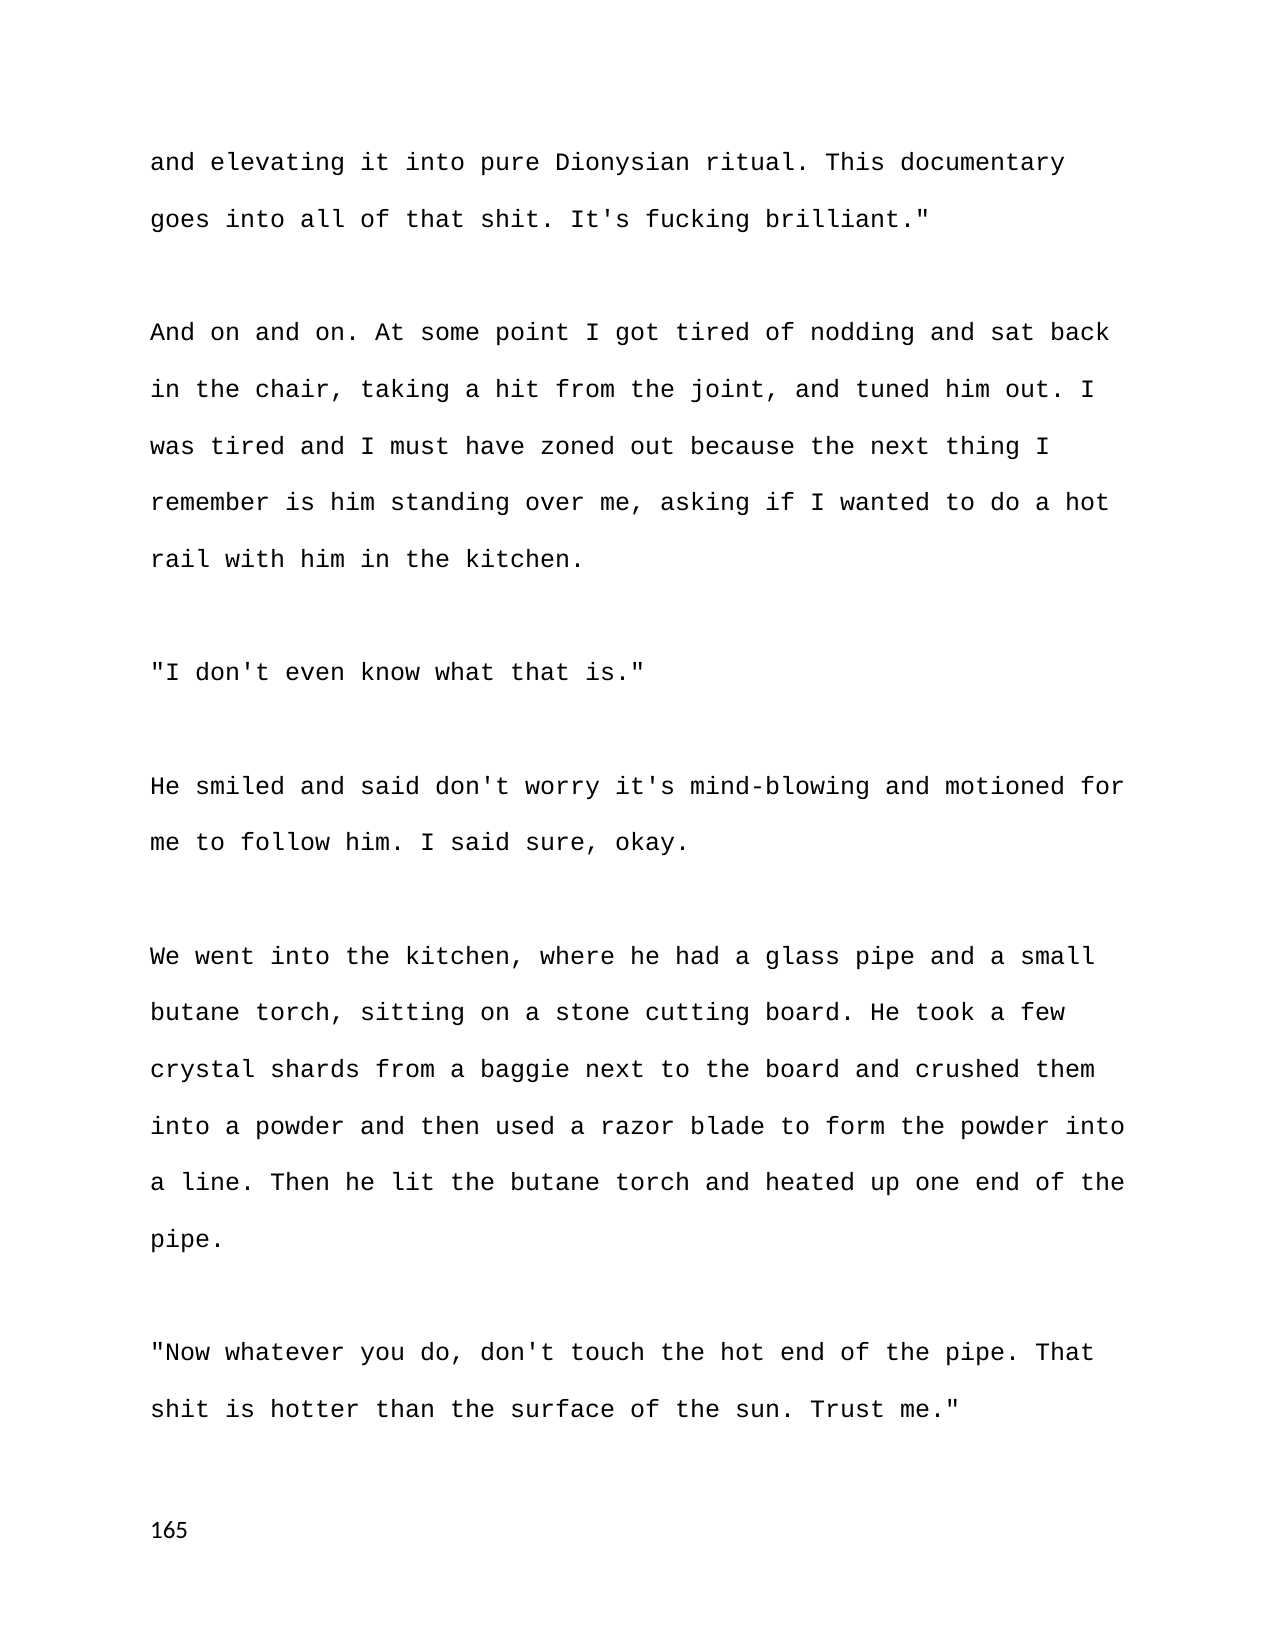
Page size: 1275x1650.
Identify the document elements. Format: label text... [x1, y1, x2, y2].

text "I don't even know what that is." [150, 660, 1125, 688]
text "Now whatever you do, don't touch the hot end of the pipe. That shit is hotter than the surface of the sun. Trust me." [150, 1340, 1125, 1425]
text And on and on. At some point I got tired of nodding and sat back in the chair, taking a hit from the joint, and tuned him out. I was tired and I must have zoned out because the next thing I remember is him standing over me, asking if I wanted to do a hot rail with him in the kitchen. [150, 320, 1125, 575]
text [150, 150, 1125, 235]
text We went into the kitchen, where he had a glass pipe and a small butane torch, sitting on a stone cutting board. He took a few crystal shards from a baggie next to the board and crushed them into a powder and then used a razor blade to form the powder into a line. Then he lit the butane torch and heated up one end of the pipe. [150, 943, 1125, 1255]
text He smiled and said don't worry it's mind-blowing and motioned for me to follow him. I said sure, okay. [150, 773, 1125, 858]
